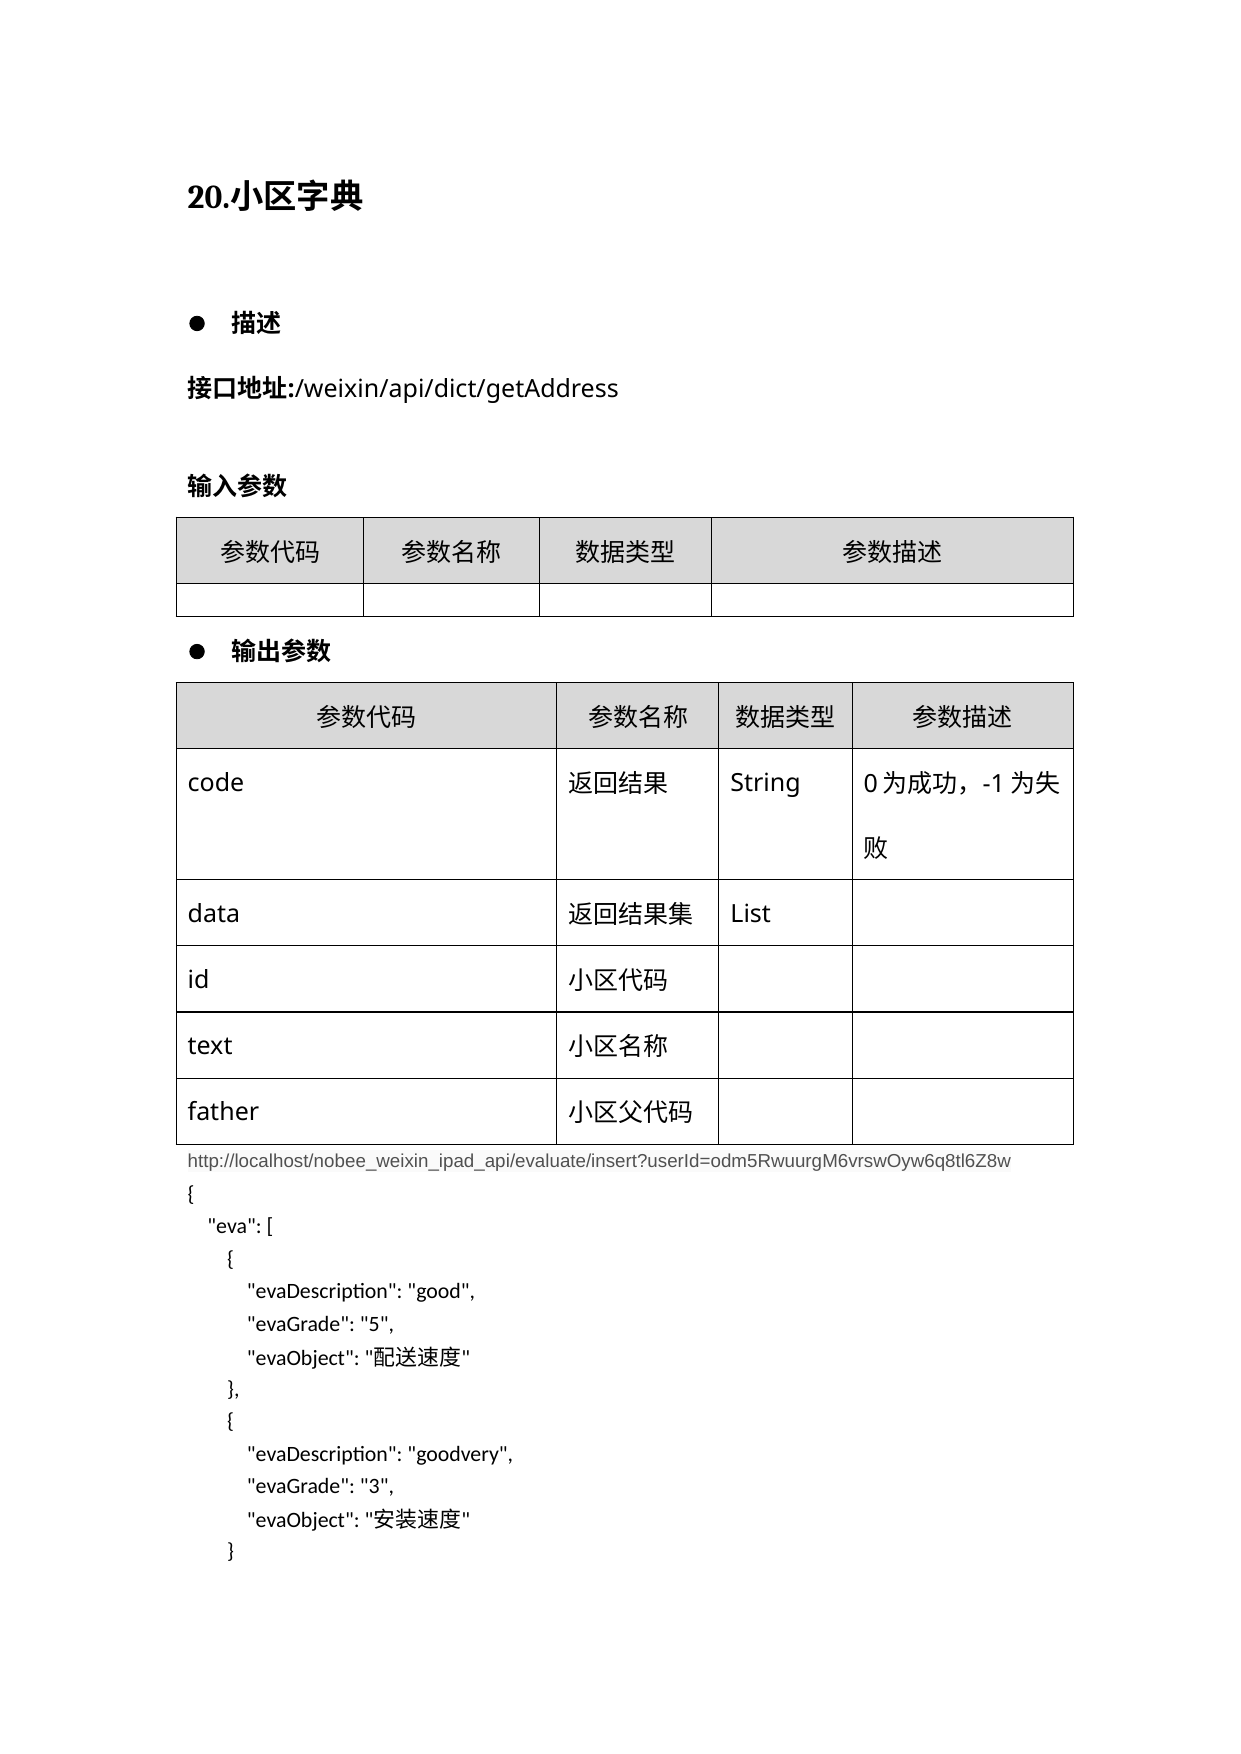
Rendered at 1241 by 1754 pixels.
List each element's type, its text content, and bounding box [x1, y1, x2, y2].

table_cell id [177, 946, 556, 1011]
text }, [187, 1372, 1053, 1404]
table_header 参数描述 [712, 518, 1073, 583]
table_cell 小区名称 [557, 1013, 718, 1077]
text "evaDescription": "good", [187, 1274, 1053, 1307]
table_cell 返回结果集 [557, 880, 718, 945]
text { [187, 1404, 1053, 1437]
table_header 参数名称 [557, 683, 718, 748]
text "evaDescription": "goodvery", [187, 1437, 1053, 1469]
table_cell 0为成功，-1为失败 [853, 749, 1073, 879]
table_cell father [177, 1079, 556, 1143]
text "evaObject": "配送速度" [187, 1339, 1053, 1372]
table_cell [712, 584, 1073, 616]
list 输出参数 [187, 617, 1053, 682]
text "eva": [ [187, 1209, 1053, 1242]
table_header 数据类型 [540, 518, 711, 583]
table_cell 小区父代码 [557, 1079, 718, 1143]
text 接口地址:/weixin/api/dict/getAddress [187, 354, 1053, 419]
table_header 参数代码 [177, 518, 363, 583]
text "evaGrade": "3", [187, 1469, 1053, 1502]
text { [187, 1242, 1053, 1274]
table_cell code [177, 749, 556, 879]
table_cell [540, 584, 711, 616]
text } [187, 1534, 1053, 1567]
table_cell data [177, 880, 556, 945]
list 描述 [187, 289, 1053, 354]
text http://localhost/nobee_weixin_ipad_api/evaluate/insert?userId=odm5RwuurgM6vrswOyw6q8tl6Z8w [187, 1145, 1053, 1177]
table_cell [364, 584, 539, 616]
table_cell 返回结果 [557, 749, 718, 879]
text 输入参数 [187, 452, 1053, 517]
table_header 参数代码 [177, 683, 556, 748]
text { [187, 1177, 1053, 1209]
table_cell text [177, 1013, 556, 1077]
table_header 参数名称 [364, 518, 539, 583]
subtitle 20.小区字典 [187, 162, 1053, 227]
table_cell [853, 1079, 1073, 1143]
table_cell [177, 584, 363, 616]
table_cell [853, 946, 1073, 1011]
text "evaGrade": "5", [187, 1307, 1053, 1339]
table_cell [719, 1079, 852, 1143]
table_cell [853, 1013, 1073, 1077]
table_cell [853, 880, 1073, 945]
table_cell 小区代码 [557, 946, 718, 1011]
table_header 数据类型 [719, 683, 852, 748]
table_cell [719, 1013, 852, 1077]
table_cell [719, 946, 852, 1011]
table_cell List [719, 880, 852, 945]
text "evaObject": "安装速度" [187, 1502, 1053, 1534]
table_header 参数描述 [853, 683, 1073, 748]
table_cell String [719, 749, 852, 879]
